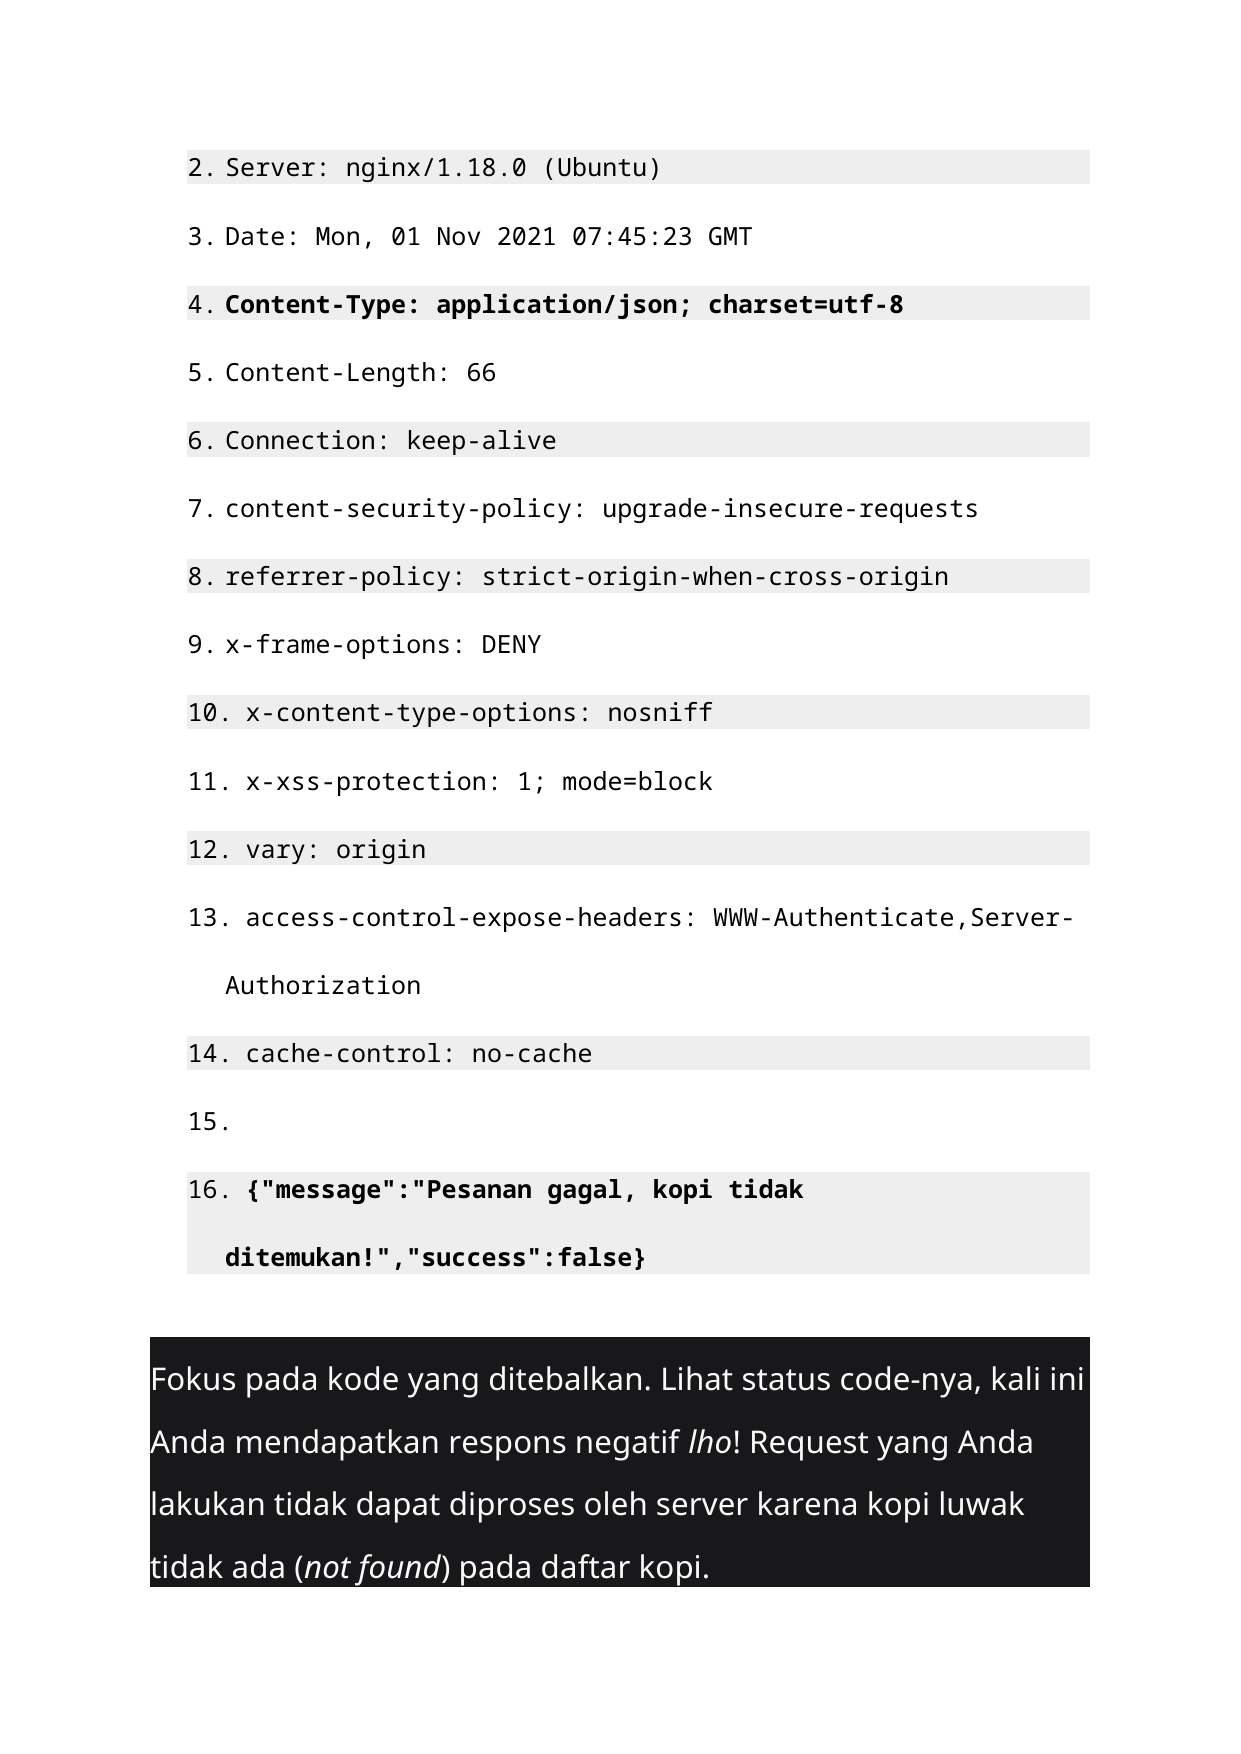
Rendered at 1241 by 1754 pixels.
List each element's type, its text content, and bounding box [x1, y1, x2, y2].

list Content-Type: application/json; charset=utf-8 [187, 286, 1090, 320]
list access-control-expose-headers: WWW-Authenticate,Server-Authorization [187, 899, 1090, 1002]
list x-content-type-options: nosniff [187, 695, 1090, 729]
list {"message":"Pesanan gagal, kopi tidak ditemukan!","success":false} [187, 1172, 1090, 1274]
list cache-control: no-cache [187, 1036, 1090, 1070]
list Server: nginx/1.18.0 (Ubuntu) [187, 150, 1090, 184]
text Fokus pada kode yang ditebalkan. Lihat status code-nya, kali ini Anda mendapatkan respons negatif lho! Request yang Anda lakukan tidak dapat diproses oleh server karena kopi luwak tidak ada (not found) pada daftar kopi. [150, 1337, 1090, 1587]
list Date: Mon, 01 Nov 2021 07:45:23 GMT [187, 218, 1090, 252]
list x-xss-protection: 1; mode=block [187, 763, 1090, 797]
list vary: origin [187, 831, 1090, 865]
list Connection: keep-alive [187, 422, 1090, 457]
list x-frame-options: DENY [187, 627, 1090, 661]
list referrer-policy: strict-origin-when-cross-origin [187, 559, 1090, 593]
list content-security-policy: upgrade-insecure-requests [187, 491, 1090, 525]
list Content-Length: 66 [187, 354, 1090, 388]
